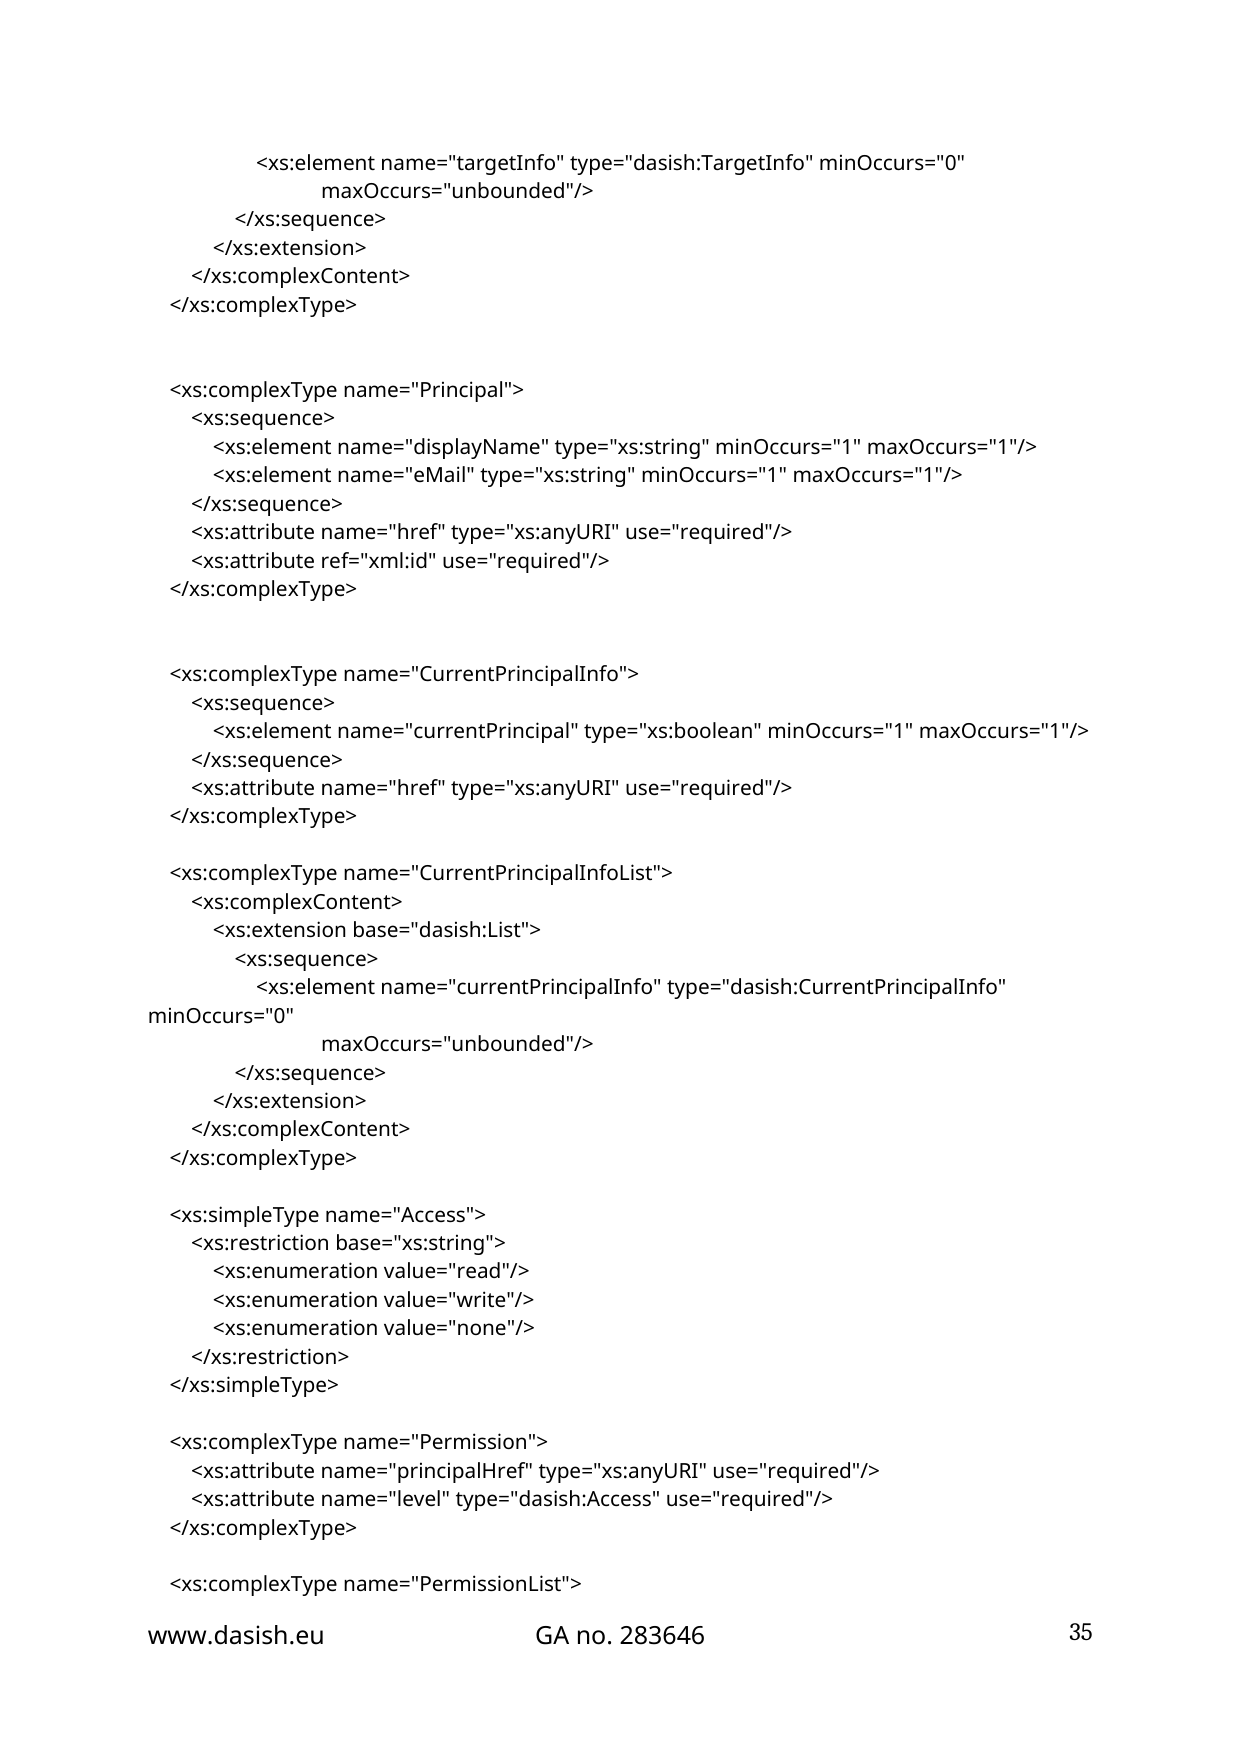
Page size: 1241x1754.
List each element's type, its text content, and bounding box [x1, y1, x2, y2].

text <xs:complexContent> [148, 887, 1093, 915]
text <xs:complexType name="PermissionList"> [148, 1569, 1093, 1598]
text <xs:attribute name="principalHref" type="xs:anyURI" use="required"/> [148, 1456, 1093, 1484]
text <xs:element name="targetInfo" type="dasish:TargetInfo" minOccurs="0" [148, 148, 1093, 176]
text maxOccurs="unbounded"/> [148, 176, 1093, 204]
text </xs:restriction> [148, 1342, 1093, 1370]
text maxOccurs="unbounded"/> [148, 1029, 1093, 1058]
text </xs:sequence> [148, 489, 1093, 517]
text <xs:enumeration value="read"/> [148, 1257, 1093, 1285]
text <xs:attribute name="href" type="xs:anyURI" use="required"/> [148, 773, 1093, 802]
text <xs:extension base="dasish:List"> [148, 915, 1093, 944]
text <xs:complexType name="CurrentPrincipalInfoList"> [148, 858, 1093, 887]
text <xs:attribute ref="xml:id" use="required"/> [148, 546, 1093, 574]
text <xs:complexType name="Principal"> [148, 375, 1093, 403]
text </xs:simpleType> [148, 1370, 1093, 1399]
text <xs:attribute name="href" type="xs:anyURI" use="required"/> [148, 517, 1093, 546]
text </xs:complexType> [148, 290, 1093, 318]
text <xs:enumeration value="none"/> [148, 1313, 1093, 1342]
text <xs:element name="eMail" type="xs:string" minOccurs="1" maxOccurs="1"/> [148, 460, 1093, 489]
text </xs:extension> [148, 1086, 1093, 1114]
text <xs:complexType name="Permission"> [148, 1427, 1093, 1456]
text <xs:attribute name="level" type="dasish:Access" use="required"/> [148, 1484, 1093, 1513]
text <xs:restriction base="xs:string"> [148, 1228, 1093, 1257]
text </xs:complexType> [148, 802, 1093, 830]
text </xs:complexContent> [148, 1114, 1093, 1143]
text <xs:element name="currentPrincipalInfo" type="dasish:CurrentPrincipalInfo" minOccurs="0" [148, 972, 1093, 1029]
text <xs:sequence> [148, 944, 1093, 972]
text </xs:sequence> [148, 745, 1093, 773]
text </xs:complexContent> [148, 261, 1093, 290]
text <xs:element name="displayName" type="xs:string" minOccurs="1" maxOccurs="1"/> [148, 432, 1093, 460]
text <xs:sequence> [148, 688, 1093, 716]
text <xs:enumeration value="write"/> [148, 1285, 1093, 1313]
text <xs:complexType name="CurrentPrincipalInfo"> [148, 659, 1093, 688]
text </xs:complexType> [148, 574, 1093, 603]
text </xs:sequence> [148, 1058, 1093, 1086]
text <xs:simpleType name="Access"> [148, 1200, 1093, 1228]
text <xs:sequence> [148, 403, 1093, 432]
text </xs:complexType> [148, 1143, 1093, 1171]
text <xs:element name="currentPrincipal" type="xs:boolean" minOccurs="1" maxOccurs="1"/> [148, 716, 1093, 745]
text </xs:sequence> [148, 204, 1093, 233]
text </xs:complexType> [148, 1513, 1093, 1541]
text </xs:extension> [148, 233, 1093, 261]
